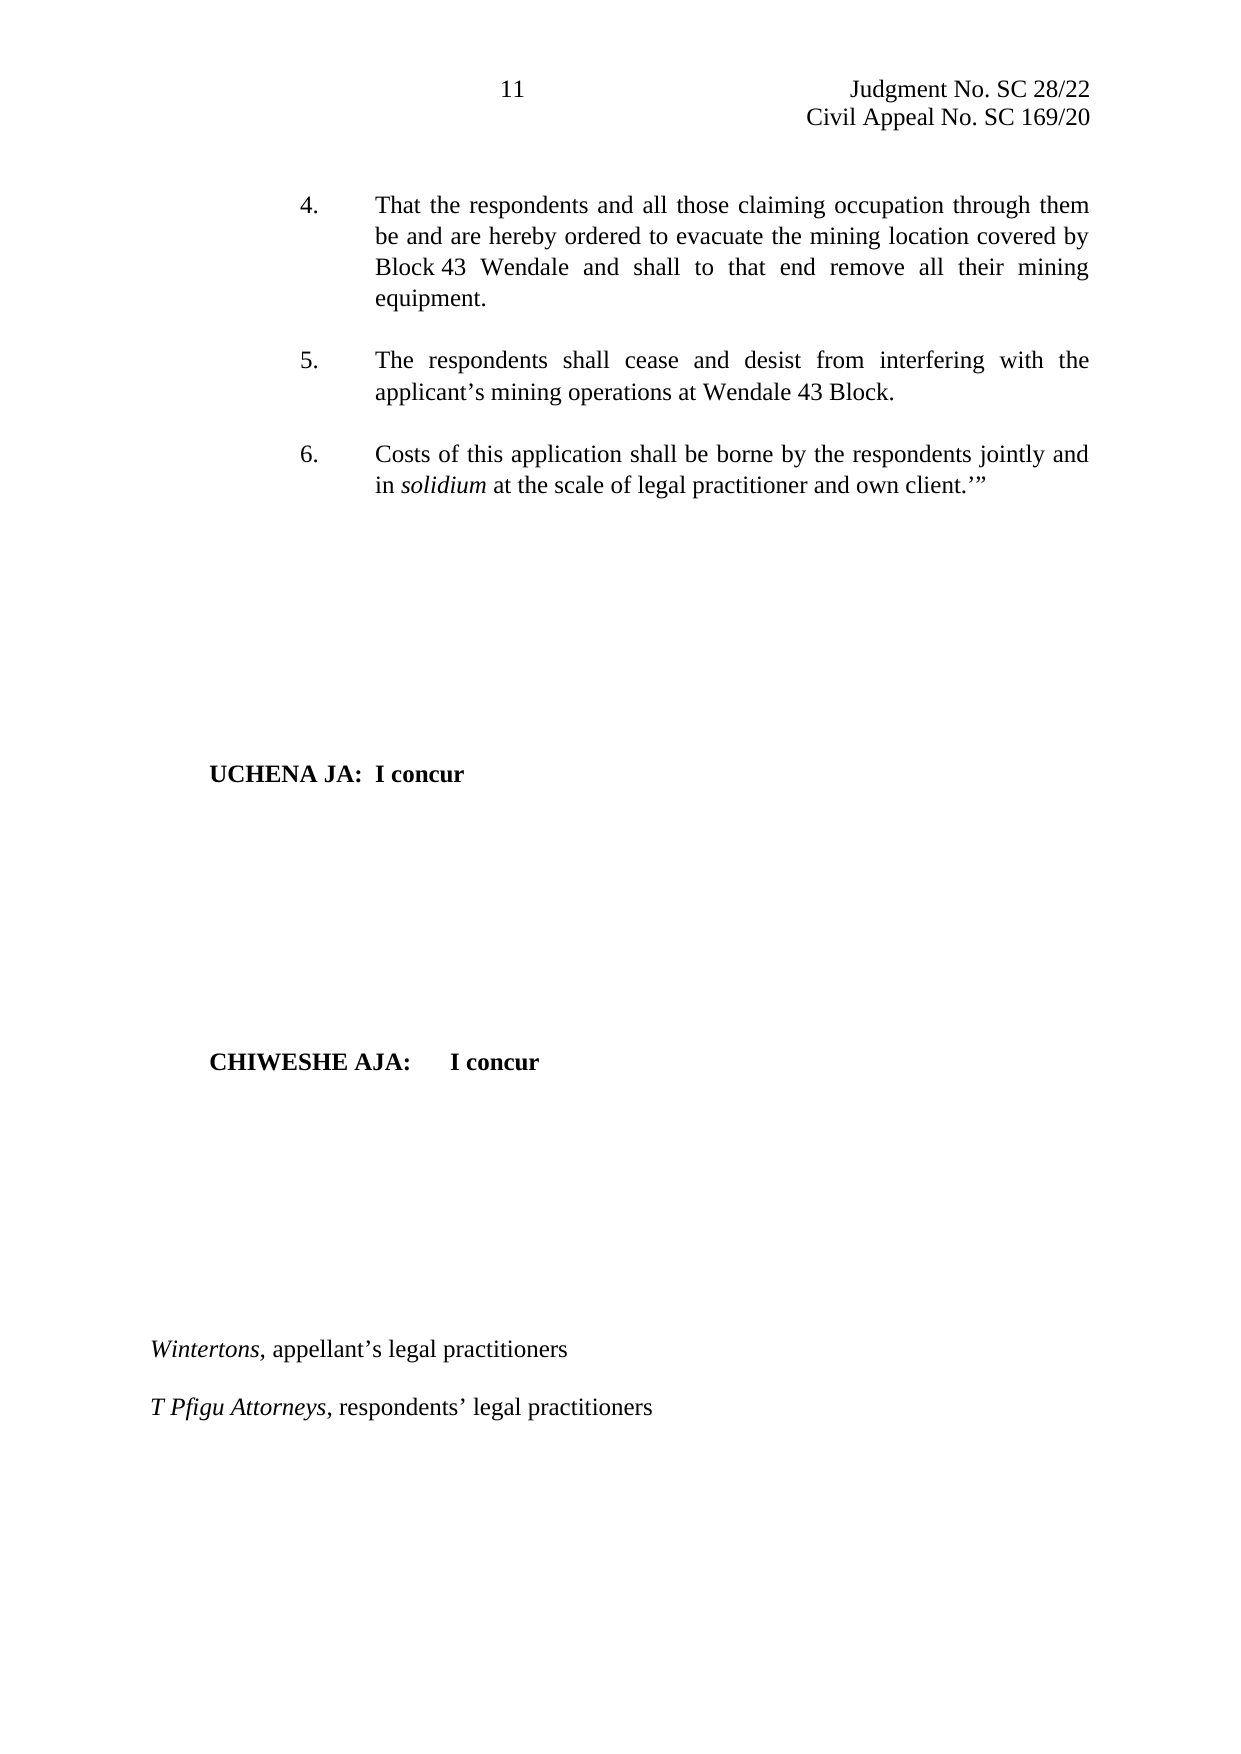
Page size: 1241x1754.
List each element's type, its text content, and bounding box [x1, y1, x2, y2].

text UCHENA JA: I concur [150, 759, 1090, 788]
list 6. Costs of this application shall be borne by the respondents jointly and in solidium at the scale of legal practitioner and own client.’” [300, 439, 1090, 498]
list 5. The respondents shall cease and desist from interfering with the applicant’s mining operations at Wendale 43 Block. [300, 346, 1090, 405]
text CHIWESHE AJA: I concur [150, 1047, 1090, 1076]
text T Pfigu Attorneys, respondents’ legal practitioners [150, 1392, 1090, 1421]
list 4. That the respondents and all those claiming occupation through them be and are hereby ordered to evacuate the mining location covered by Block 43 Wendale and shall to that end remove all their mining equipment. [300, 190, 1090, 312]
text Wintertons, appellant’s legal practitioners [150, 1334, 1090, 1363]
